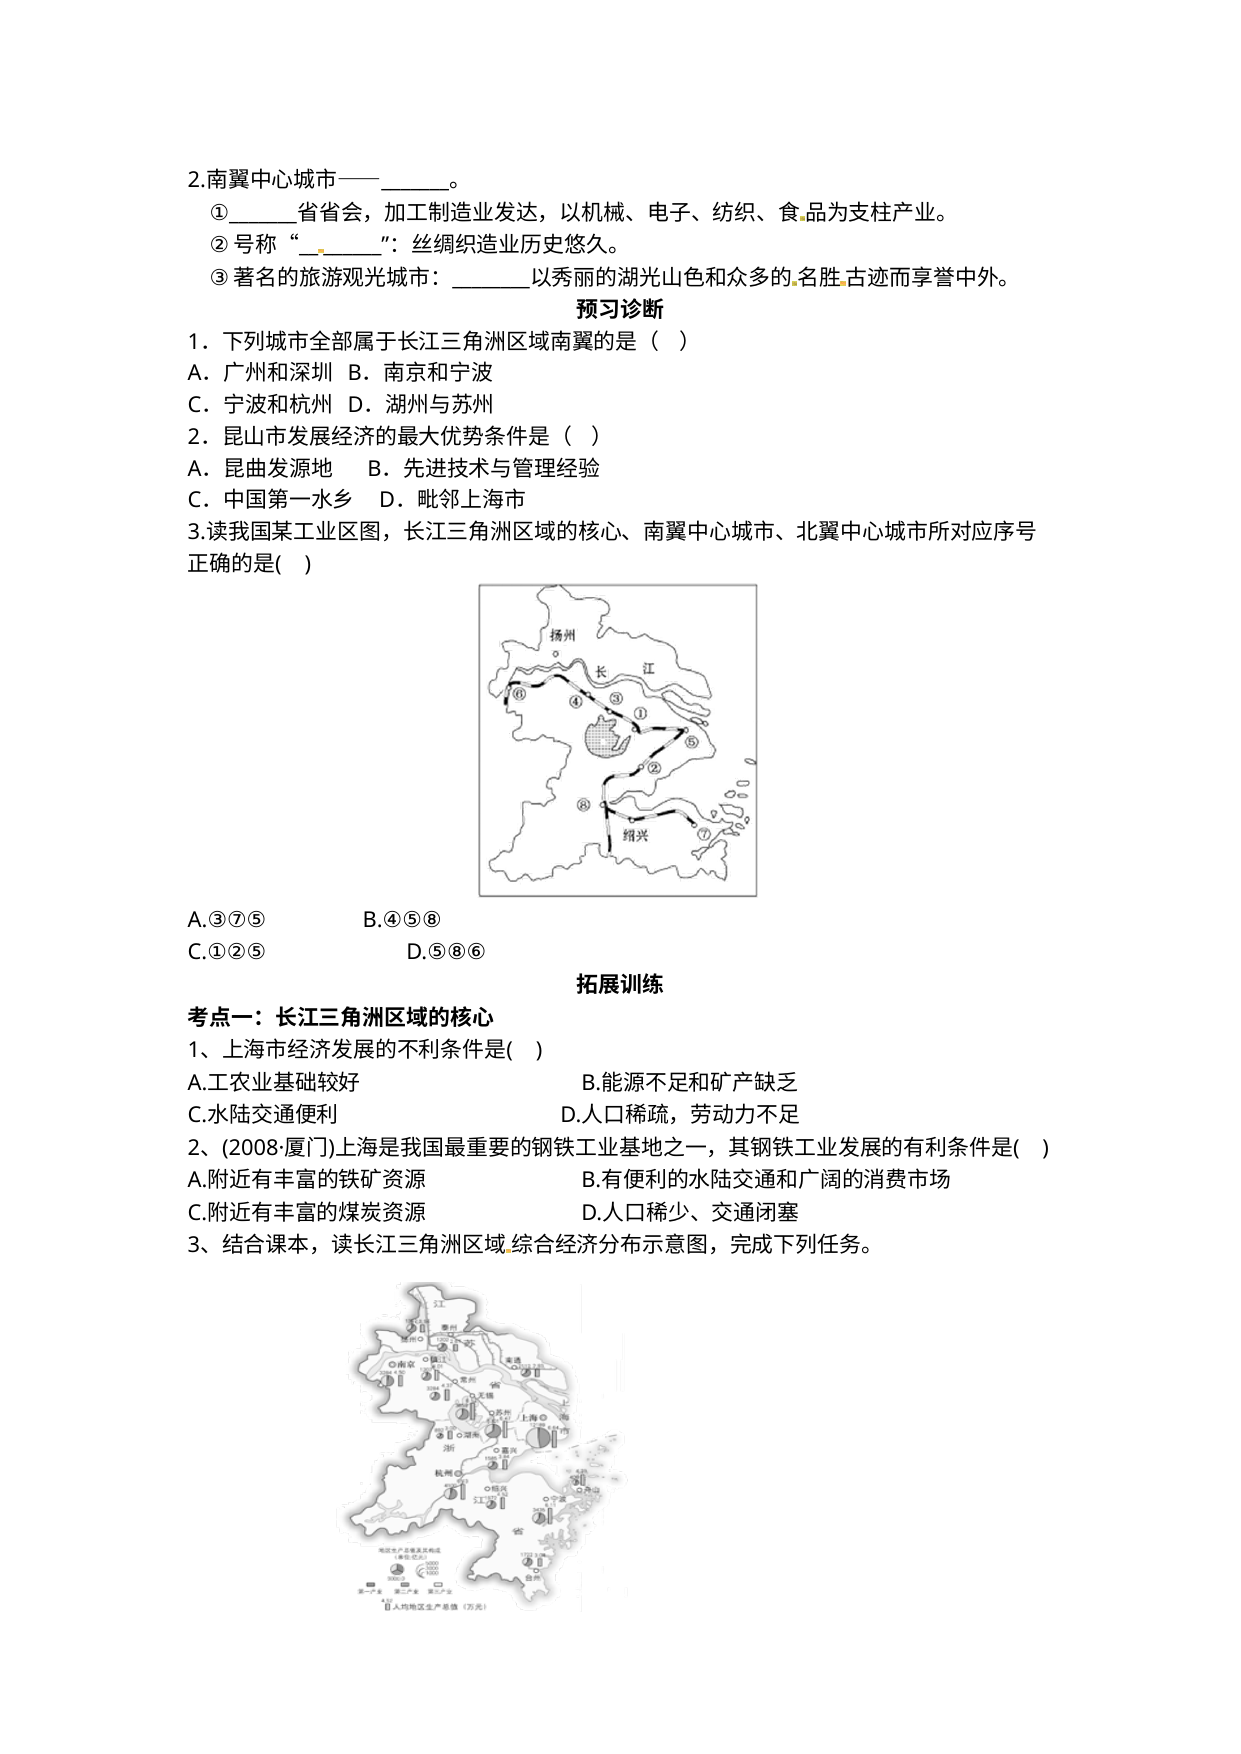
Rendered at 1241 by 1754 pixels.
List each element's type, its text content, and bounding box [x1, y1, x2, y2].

text 2．昆山市发展经济的最大优势条件是（ ） [187, 419, 1053, 451]
text A.工农业基础较好 B.能源不足和矿产缺乏 [187, 1064, 1053, 1097]
text A.附近有丰富的铁矿资源 B.有便利的水陆交通和广阔的消费市场 [187, 1162, 1053, 1194]
text A．广州和深圳 B．南京和宁波 [187, 355, 1053, 387]
text ③著名的旅游观光城市：________以秀丽的湖光山色和众多的名胜古迹而享誉中外。 [187, 259, 1053, 292]
text 3、结合课本，读长江三角洲区域综合经济分布示意图，完成下列任务。 [187, 1227, 1053, 1259]
picture [320, 1282, 634, 1613]
text 1．下列城市全部属于长江三角洲区域南翼的是（ ） [187, 324, 1053, 355]
text C.附近有丰富的煤炭资源 D.人口稀少、交通闭塞 [187, 1194, 1053, 1227]
text 考点一：长江三角洲区域的核心 [187, 999, 1053, 1032]
text A.③⑦⑤ B.④⑤⑧ [187, 904, 1053, 934]
text ②号称“________”：丝绸织造业历史悠久。 [187, 227, 1053, 259]
text C.水陆交通便利 D.人口稀疏，劳动力不足 [187, 1097, 1053, 1129]
text C．中国第一水乡 D．毗邻上海市 [187, 482, 1053, 514]
text 预习诊断 [189, 292, 1051, 324]
text A．昆曲发源地 B．先进技术与管理经验 [187, 451, 1053, 482]
text C.①②⑤ D.⑤⑧⑥ [187, 934, 1053, 967]
text ①_______省省会，加工制造业发达，以机械、电子、纺织、食品为支柱产业。 [187, 194, 1053, 227]
text 3.读我国某工业区图，长江三角洲区域的核心、南翼中心城市、北翼中心城市所对应序号正确的是( ) [187, 514, 1053, 578]
text 拓展训练 [187, 967, 1053, 999]
text C．宁波和杭州 D．湖州与苏州 [187, 387, 1053, 419]
text 2、(2008·厦门)上海是我国最重要的钢铁工业基地之一，其钢铁工业发展的有利条件是( ) [187, 1129, 1053, 1162]
picture [471, 577, 769, 905]
text 2.南翼中心城市——_______。 [187, 162, 1053, 194]
text 1、上海市经济发展的不利条件是( ) [187, 1032, 1053, 1064]
